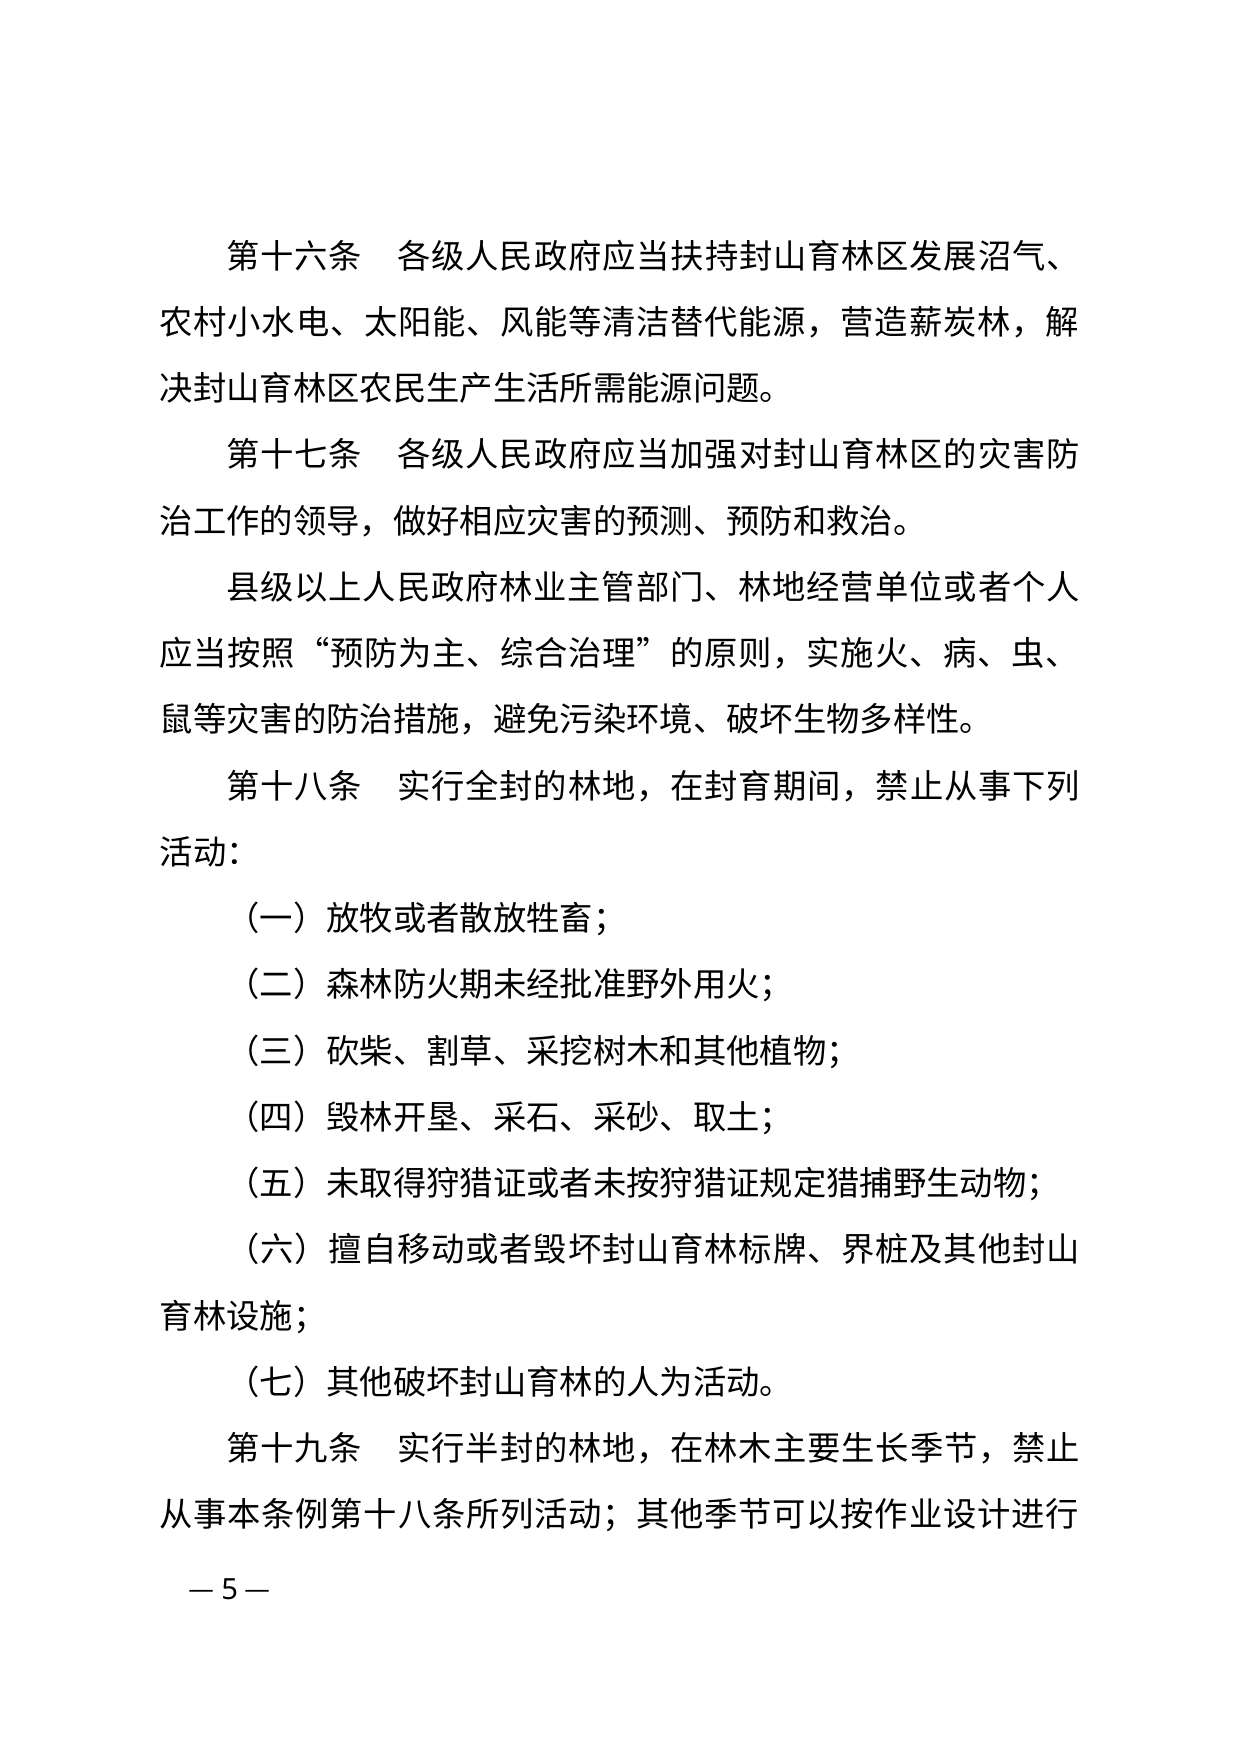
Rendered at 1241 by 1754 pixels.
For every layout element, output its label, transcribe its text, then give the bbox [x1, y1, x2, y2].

text 第十八条 实行全封的林地，在封育期间，禁止从事下列活动： [159, 750, 1081, 883]
text （六）擅自移动或者毁坏封山育林标牌、界桩及其他封山育林设施； [159, 1214, 1081, 1347]
text （二）森林防火期未经批准野外用火； [159, 949, 1081, 1015]
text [159, 1413, 1081, 1545]
text 第十七条 各级人民政府应当加强对封山育林区的灾害防治工作的领导，做好相应灾害的预测、预防和救治。 [159, 419, 1081, 552]
text （七）其他破坏封山育林的人为活动。 [159, 1347, 1081, 1413]
text 第十六条 各级人民政府应当扶持封山育林区发展沼气、农村小水电、太阳能、风能等清洁替代能源，营造薪炭林，解决封山育林区农民生产生活所需能源问题。 [159, 220, 1081, 419]
text （五）未取得狩猎证或者未按狩猎证规定猎捕野生动物； [159, 1148, 1081, 1214]
text （三）砍柴、割草、采挖树木和其他植物； [159, 1015, 1081, 1082]
text 县级以上人民政府林业主管部门、林地经营单位或者个人应当按照“预防为主、综合治理”的原则，实施火、病、虫、鼠等灾害的防治措施，避免污染环境、破坏生物多样性。 [159, 552, 1081, 750]
text （一）放牧或者散放牲畜； [159, 883, 1081, 949]
text （四）毁林开垦、采石、采砂、取土； [159, 1082, 1081, 1148]
